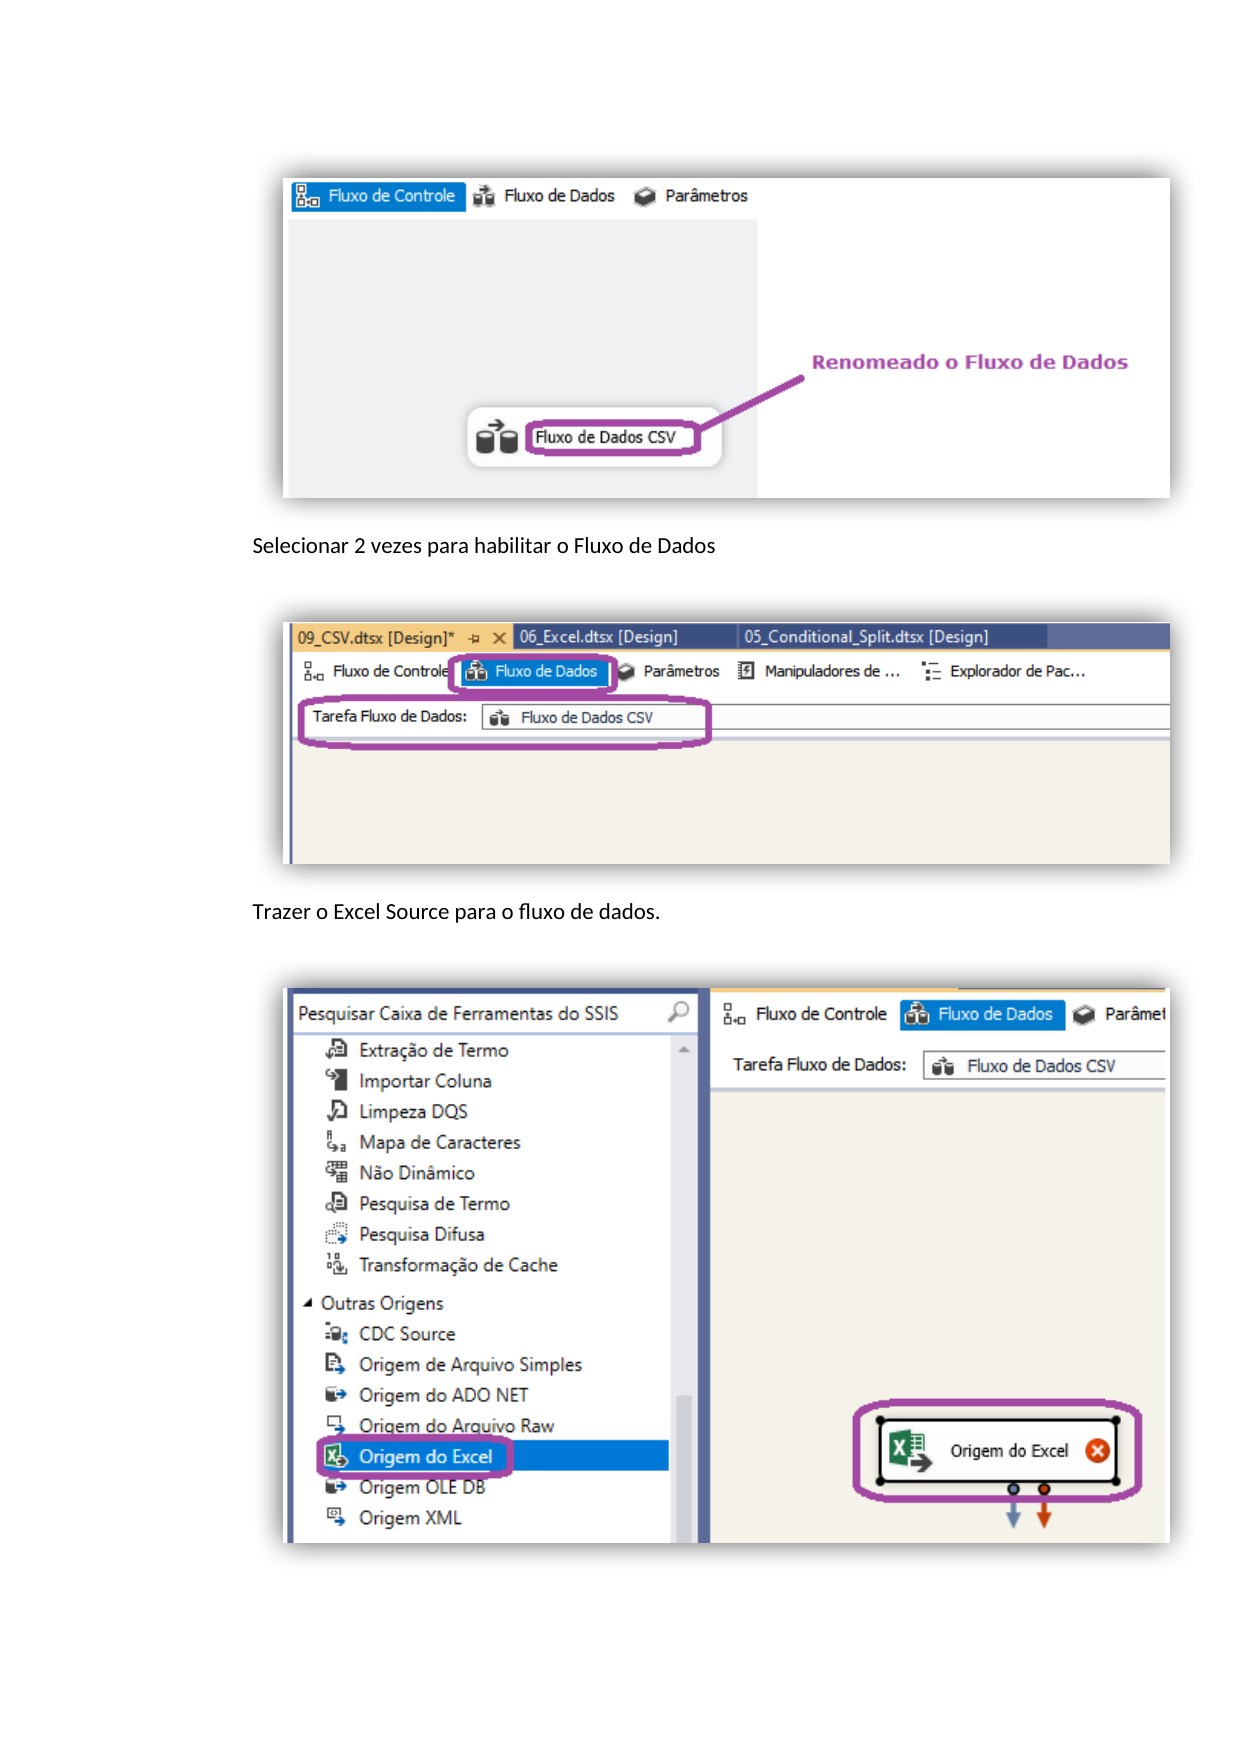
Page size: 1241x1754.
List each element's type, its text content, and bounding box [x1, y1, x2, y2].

list Trazer o Excel Source para o fluxo de dados. [252, 897, 1063, 925]
picture [283, 988, 1170, 1543]
picture [283, 178, 1170, 498]
list Selecionar 2 vezes para habilitar o Fluxo de Dados [252, 531, 1063, 559]
picture [283, 622, 1170, 864]
